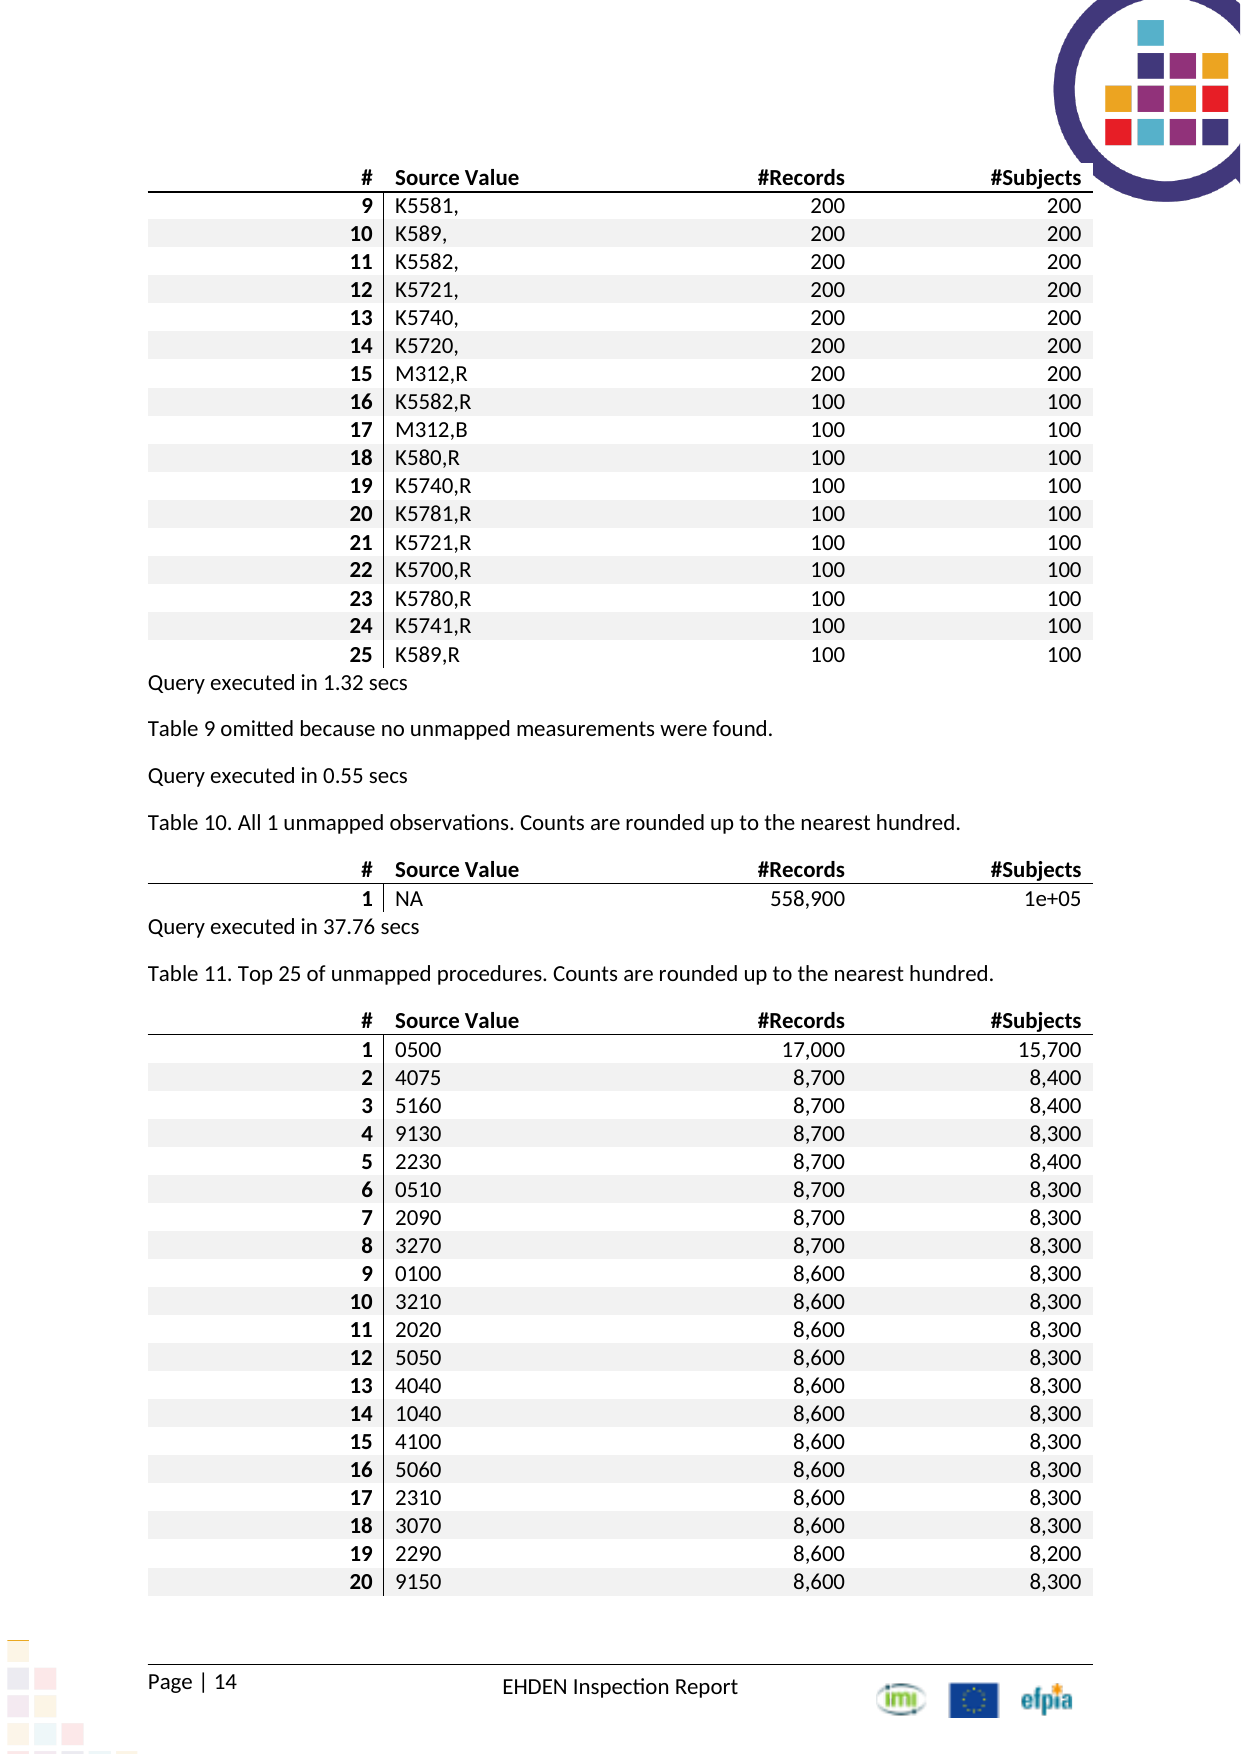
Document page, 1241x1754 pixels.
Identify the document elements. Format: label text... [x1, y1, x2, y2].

table_cell M312,R [384, 360, 620, 387]
table_cell K5700,R [384, 556, 620, 584]
table_cell 200 [620, 219, 856, 247]
table_cell 100 [620, 612, 856, 640]
table_header #Records [620, 1006, 856, 1034]
table_cell 200 [620, 275, 856, 303]
table_cell 3 [148, 1091, 383, 1119]
table_cell 100 [856, 612, 1093, 640]
table_cell 7 [148, 1203, 383, 1231]
table_cell 8,700 [620, 1063, 856, 1091]
table_header #Subjects [856, 855, 1093, 883]
table_cell 100 [856, 556, 1093, 584]
table_cell 4075 [384, 1063, 620, 1091]
table_cell K5721,R [384, 528, 620, 556]
table_cell 5060 [384, 1455, 620, 1483]
table_cell 5160 [384, 1091, 620, 1119]
table_cell 100 [620, 416, 856, 443]
table_cell 22 [148, 556, 383, 584]
table_cell 100 [620, 584, 856, 612]
table_cell K580,R [384, 444, 620, 472]
table_cell K5721, [384, 275, 620, 303]
table_cell 8,700 [620, 1175, 856, 1203]
table_cell NA [384, 884, 620, 912]
table_cell 8,300 [856, 1343, 1093, 1371]
table_header # [148, 855, 384, 883]
table_cell 100 [856, 528, 1093, 556]
table_cell 4 [148, 1119, 383, 1147]
table_cell 200 [856, 304, 1093, 331]
table_cell 8,300 [856, 1175, 1093, 1203]
table_cell 8,400 [856, 1063, 1093, 1091]
table_cell 8,600 [620, 1371, 856, 1399]
table_header #Subjects [856, 1006, 1093, 1034]
table_cell 21 [148, 528, 383, 556]
table_cell 17,000 [620, 1035, 856, 1063]
table_cell 8,600 [620, 1399, 856, 1427]
table_cell 2290 [384, 1540, 620, 1567]
table_cell 12 [148, 275, 383, 303]
text Query executed in 37.76 secs [148, 912, 1093, 940]
table_cell 20 [148, 500, 383, 528]
table_cell 200 [856, 248, 1093, 275]
table_cell 200 [856, 331, 1093, 359]
table_cell 15 [148, 1428, 383, 1455]
table_cell 8,300 [856, 1511, 1093, 1539]
table_cell 8,600 [620, 1315, 856, 1343]
table_cell K5781,R [384, 500, 620, 528]
text Table 10. All 1 unmapped observations. Counts are rounded up to the nearest hundred. [148, 808, 1093, 836]
table_cell 8 [148, 1231, 383, 1259]
table_cell 16 [148, 1455, 383, 1483]
table_cell 8,600 [620, 1343, 856, 1371]
table_cell 15,700 [856, 1035, 1093, 1063]
table_cell 200 [856, 219, 1093, 247]
table_cell 15 [148, 360, 383, 387]
table_cell 2310 [384, 1484, 620, 1511]
table_cell 8,400 [856, 1147, 1093, 1175]
table_cell 200 [620, 248, 856, 275]
table_cell 100 [620, 640, 856, 668]
table_cell 8,300 [856, 1484, 1093, 1511]
table_cell 100 [620, 472, 856, 499]
table_cell 9130 [384, 1119, 620, 1147]
table_cell 18 [148, 444, 383, 472]
text Table 11. Top 25 of unmapped procedures. Counts are rounded up to the nearest hundred. [148, 959, 1093, 987]
table_cell 100 [620, 528, 856, 556]
table_cell 100 [620, 388, 856, 416]
table_cell 24 [148, 612, 383, 640]
table_cell 2 [148, 1063, 383, 1091]
table_cell 8,700 [620, 1091, 856, 1119]
table_cell 8,600 [620, 1428, 856, 1455]
picture [1053, 0, 1241, 207]
table_cell 0510 [384, 1175, 620, 1203]
table_cell 19 [148, 1540, 383, 1567]
table_cell 8,600 [620, 1484, 856, 1511]
table_cell 8,600 [620, 1259, 856, 1287]
picture [876, 1682, 1073, 1718]
table_cell 200 [856, 360, 1093, 387]
table_cell 20 [148, 1568, 383, 1596]
table_cell 11 [148, 1315, 383, 1343]
table_header #Records [620, 163, 856, 191]
table_cell 9 [148, 1259, 383, 1287]
table_cell K5581, [384, 193, 620, 219]
table_cell 200 [620, 360, 856, 387]
table_header # [148, 1006, 384, 1034]
table_cell 8,600 [620, 1540, 856, 1567]
table_cell 8,300 [856, 1315, 1093, 1343]
table_cell 8,300 [856, 1568, 1093, 1596]
table_cell 8,300 [856, 1259, 1093, 1287]
table_cell 9150 [384, 1568, 620, 1596]
table_cell 5050 [384, 1343, 620, 1371]
table_cell 13 [148, 1371, 383, 1399]
table_cell K589,R [384, 640, 620, 668]
table_cell 100 [620, 556, 856, 584]
table_cell 0100 [384, 1259, 620, 1287]
text Table 9 omitted because no unmapped measurements were found. [148, 714, 1093, 743]
table_cell 8,700 [620, 1203, 856, 1231]
table_cell 25 [148, 640, 383, 668]
table_cell 200 [856, 275, 1093, 303]
table_cell 200 [620, 331, 856, 359]
table_cell 8,400 [856, 1091, 1093, 1119]
table_cell 1040 [384, 1399, 620, 1427]
table_cell 16 [148, 388, 383, 416]
table_cell K5741,R [384, 612, 620, 640]
table_header #Records [620, 855, 856, 883]
table_cell 3070 [384, 1511, 620, 1539]
table_cell 6 [148, 1175, 383, 1203]
table_cell K589, [384, 219, 620, 247]
table_cell M312,B [384, 416, 620, 443]
table_cell 2230 [384, 1147, 620, 1175]
table_cell 8,600 [620, 1568, 856, 1596]
text Query executed in 1.32 secs [148, 668, 1093, 696]
table_cell 0500 [384, 1035, 620, 1063]
table_cell 13 [148, 304, 383, 331]
table_header # [148, 163, 384, 191]
table_header Source Value [384, 855, 620, 883]
table_cell 17 [148, 416, 383, 443]
table_cell 8,700 [620, 1119, 856, 1147]
table_cell 8,300 [856, 1287, 1093, 1315]
table_cell 8,300 [856, 1428, 1093, 1455]
table_cell 8,300 [856, 1119, 1093, 1147]
table_cell 18 [148, 1511, 383, 1539]
table_cell 558,900 [620, 884, 856, 912]
table_cell K5720, [384, 331, 620, 359]
table_cell 100 [856, 640, 1093, 668]
table_cell 1 [148, 1035, 383, 1063]
table_cell 8,300 [856, 1231, 1093, 1259]
table_header #Subjects [856, 163, 1093, 191]
table_cell 1e+05 [856, 884, 1093, 912]
table_cell 3210 [384, 1287, 620, 1315]
table_cell K5740,R [384, 472, 620, 499]
text Query executed in 0.55 secs [148, 761, 1093, 789]
table_cell 8,300 [856, 1371, 1093, 1399]
table_cell 3270 [384, 1231, 620, 1259]
table_cell 17 [148, 1484, 383, 1511]
table_cell 14 [148, 1399, 383, 1427]
table_cell K5780,R [384, 584, 620, 612]
table_cell K5740, [384, 304, 620, 331]
table_cell 8,200 [856, 1540, 1093, 1567]
table_cell 10 [148, 219, 383, 247]
table_cell 200 [620, 193, 856, 219]
table_header Source Value [384, 1006, 620, 1034]
table_cell 100 [856, 472, 1093, 499]
table_cell 9 [148, 193, 383, 219]
table_cell 8,600 [620, 1287, 856, 1315]
table_cell 5 [148, 1147, 383, 1175]
table_cell 19 [148, 472, 383, 499]
table_cell 4040 [384, 1371, 620, 1399]
table_cell 200 [620, 304, 856, 331]
table_cell 2020 [384, 1315, 620, 1343]
table_cell 2090 [384, 1203, 620, 1231]
table_cell 8,600 [620, 1455, 856, 1483]
table_cell K5582, [384, 248, 620, 275]
table_cell 8,700 [620, 1231, 856, 1259]
table_cell 12 [148, 1343, 383, 1371]
table_cell 10 [148, 1287, 383, 1315]
table_cell 11 [148, 248, 383, 275]
table_cell 8,600 [620, 1511, 856, 1539]
table_header Source Value [384, 163, 620, 191]
table_cell 8,700 [620, 1147, 856, 1175]
table_cell 100 [856, 388, 1093, 416]
table_cell 8,300 [856, 1399, 1093, 1427]
table_cell 100 [856, 444, 1093, 472]
table_cell 100 [856, 416, 1093, 443]
table_cell 200 [856, 193, 1093, 219]
table_cell 100 [856, 500, 1093, 528]
table_cell 100 [856, 584, 1093, 612]
table_cell 14 [148, 331, 383, 359]
table_cell 8,300 [856, 1203, 1093, 1231]
table_cell 8,300 [856, 1455, 1093, 1483]
table_cell 1 [148, 884, 383, 912]
table_cell 23 [148, 584, 383, 612]
table_cell 4100 [384, 1428, 620, 1455]
table_cell K5582,R [384, 388, 620, 416]
table_cell 100 [620, 500, 856, 528]
table_cell 100 [620, 444, 856, 472]
